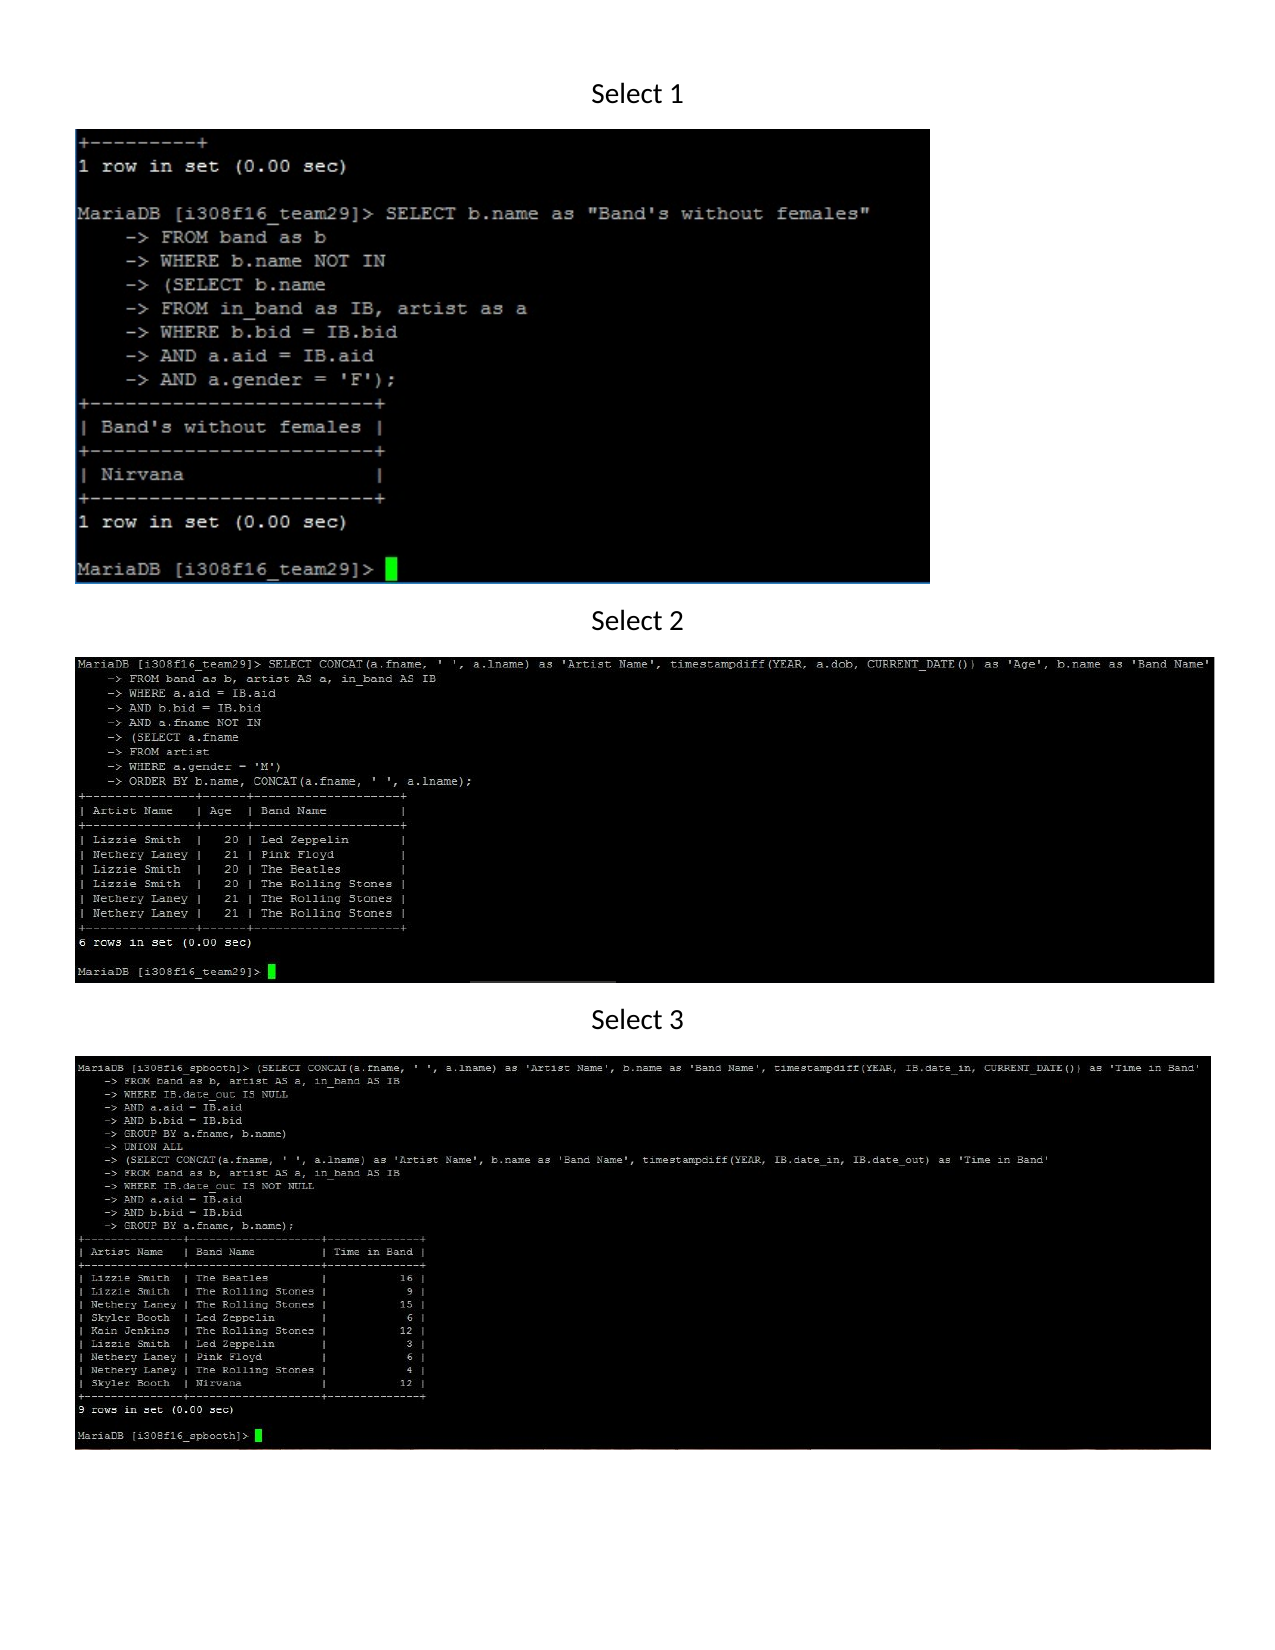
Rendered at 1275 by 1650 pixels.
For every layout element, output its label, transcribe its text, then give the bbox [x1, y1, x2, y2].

picture [75, 1056, 1211, 1450]
text Select 1 [75, 75, 1200, 111]
text Select 2 [75, 602, 1200, 638]
text Select 3 [75, 1001, 1200, 1037]
picture [75, 129, 930, 584]
picture [75, 657, 1215, 983]
